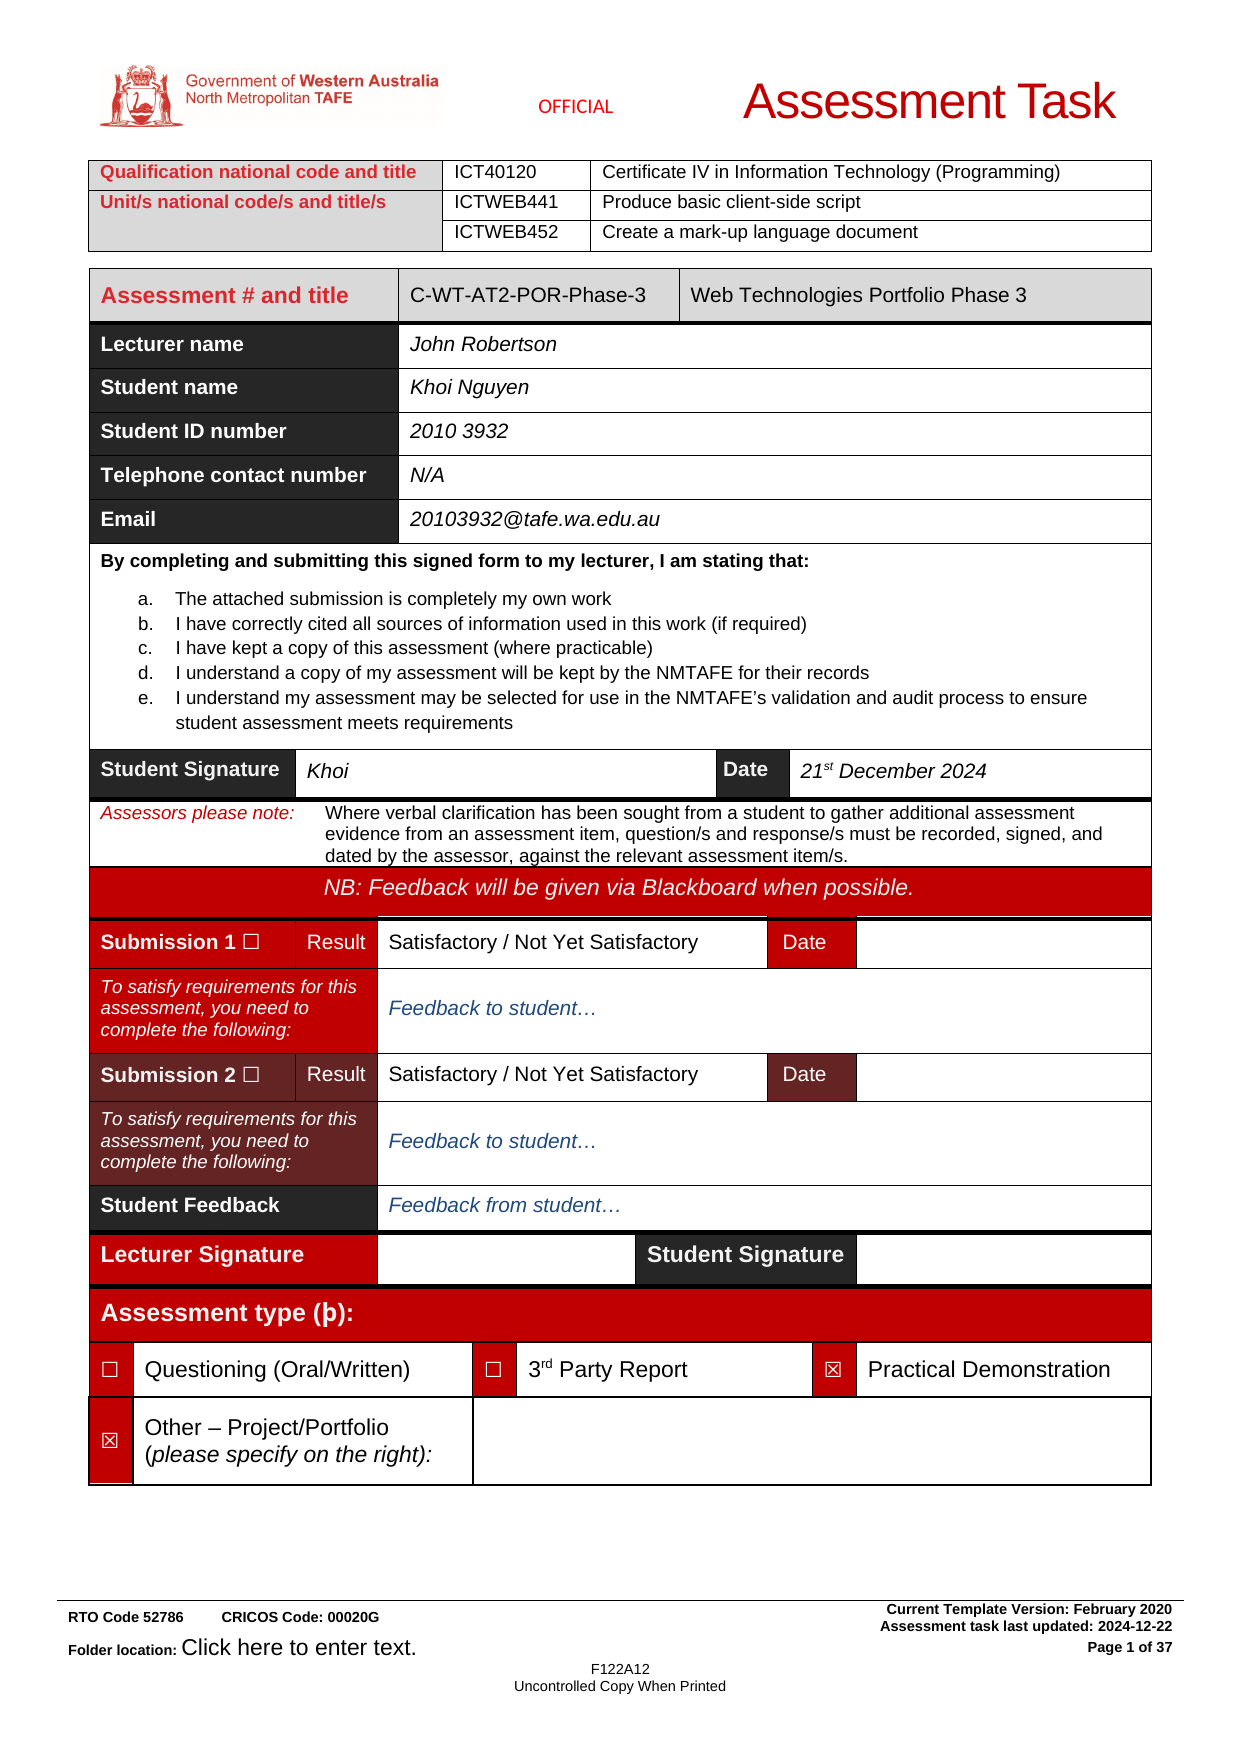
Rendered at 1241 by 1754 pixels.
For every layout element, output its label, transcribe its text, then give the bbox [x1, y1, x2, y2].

table_cell Khoi [296, 750, 716, 797]
table_cell To satisfy requirements for this assessment, you need to complete the following: [90, 1102, 377, 1185]
table_cell [378, 1235, 635, 1284]
table_cell Student name [90, 369, 398, 412]
table_cell Student Signature [90, 750, 295, 797]
table_cell Practical Demonstration [857, 1343, 1151, 1396]
table_cell 20103932@tafe.wa.edu.au [399, 500, 1151, 543]
table_cell Lecturer name [90, 325, 398, 368]
table_cell [857, 921, 1151, 968]
table_cell Satisfactory / Not Yet Satisfactory [378, 921, 767, 968]
table_cell Date [768, 1054, 856, 1101]
table_cell Lecturer Signature [90, 1235, 377, 1284]
table_cell Submission 1 [90, 921, 295, 968]
picture [100, 65, 443, 127]
table_cell Date [717, 750, 789, 797]
table_cell Satisfactory / Not Yet Satisfactory [378, 1054, 767, 1101]
table_cell [90, 1398, 132, 1483]
table_cell Questioning (Oral/Written) [134, 1343, 472, 1396]
table_cell Student ID number [90, 413, 398, 455]
table_cell 2010 3932 [399, 413, 1151, 455]
table_cell Submission 2 [90, 1054, 295, 1101]
table_cell 21st December 2024 [790, 750, 1151, 797]
table_cell [857, 1235, 1151, 1284]
table_cell Assessment type (þ): [90, 1289, 1151, 1341]
table_cell [857, 1054, 1151, 1101]
table_cell Assessors please note: Where verbal clarification has been sought from a student to gather additional assessment evidence from an assessment item, question/s and response/s must be recorded, signed, and dated by the assessor, against the relevant assessment item/s. [90, 802, 1151, 866]
table_cell John Robertson [399, 325, 1151, 368]
table_cell By completing and submitting this signed form to my lecturer, I am stating that: The attached submission is completely my own work I have correctly cited all sources of information used in this work (if required) I have kept a copy of this assessment (where practicable) I understand a copy of my assessment will be kept by the NMTAFE for their records I understand my assessment may be selected for use in the NMTAFE’s validation and audit process to ensure student assessment meets requirements [90, 544, 1151, 749]
table_cell NB: Feedback will be given via Blackboard when possible. [90, 868, 1151, 916]
table_cell Feedback to student… [378, 1102, 1151, 1185]
table_header Assessment # and title [90, 269, 398, 321]
table_cell Student Feedback [90, 1186, 377, 1230]
table_cell Result [296, 1054, 377, 1101]
table_cell 3rd Party Report [517, 1343, 812, 1396]
table_cell [474, 1398, 1150, 1483]
table_cell Other – Project/Portfolio (please specify on the right): [134, 1398, 472, 1483]
table_cell Student Signature [636, 1235, 856, 1284]
table_cell Telephone contact number [90, 456, 398, 499]
table_header C-WT-AT2-POR-Phase-3 [399, 269, 679, 321]
table_cell Date [768, 921, 856, 968]
table_header Web Technologies Portfolio Phase 3 [680, 269, 1151, 321]
table_cell Email [90, 500, 398, 543]
table_cell [813, 1343, 856, 1396]
table_cell [90, 1343, 133, 1396]
table_cell Result [296, 921, 377, 968]
table_cell Feedback from student… [378, 1186, 1151, 1230]
table_cell Khoi Nguyen [399, 369, 1151, 412]
table_cell Feedback to student… [378, 969, 1151, 1053]
table_cell To satisfy requirements for this assessment, you need to complete the following: [90, 969, 377, 1053]
table_cell N/A [399, 456, 1151, 499]
table_cell [473, 1343, 516, 1396]
